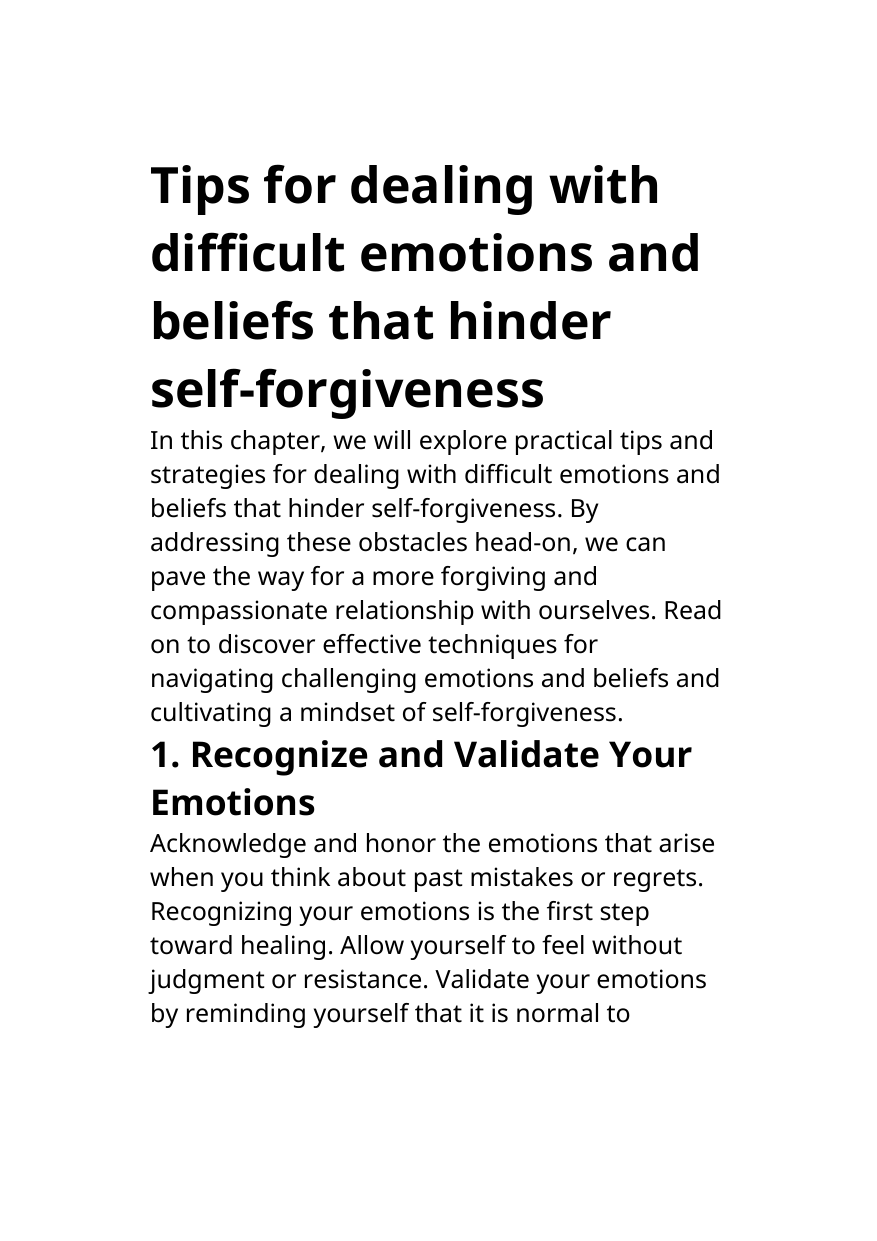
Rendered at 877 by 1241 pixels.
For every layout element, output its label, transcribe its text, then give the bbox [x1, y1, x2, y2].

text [150, 826, 727, 1030]
text In this chapter, we will explore practical tips and strategies for dealing with difficult emotions and beliefs that hinder self-forgiveness. By addressing these obstacles head-on, we can pave the way for a more forgiving and compassionate relationship with ourselves. Read on to discover effective techniques for navigating challenging emotions and beliefs and cultivating a mindset of self-forgiveness. [150, 422, 727, 729]
subtitle 1. Recognize and Validate Your Emotions [150, 729, 727, 826]
subtitle Tips for dealing with difficult emotions and beliefs that hinder self-forgiveness [150, 150, 727, 422]
